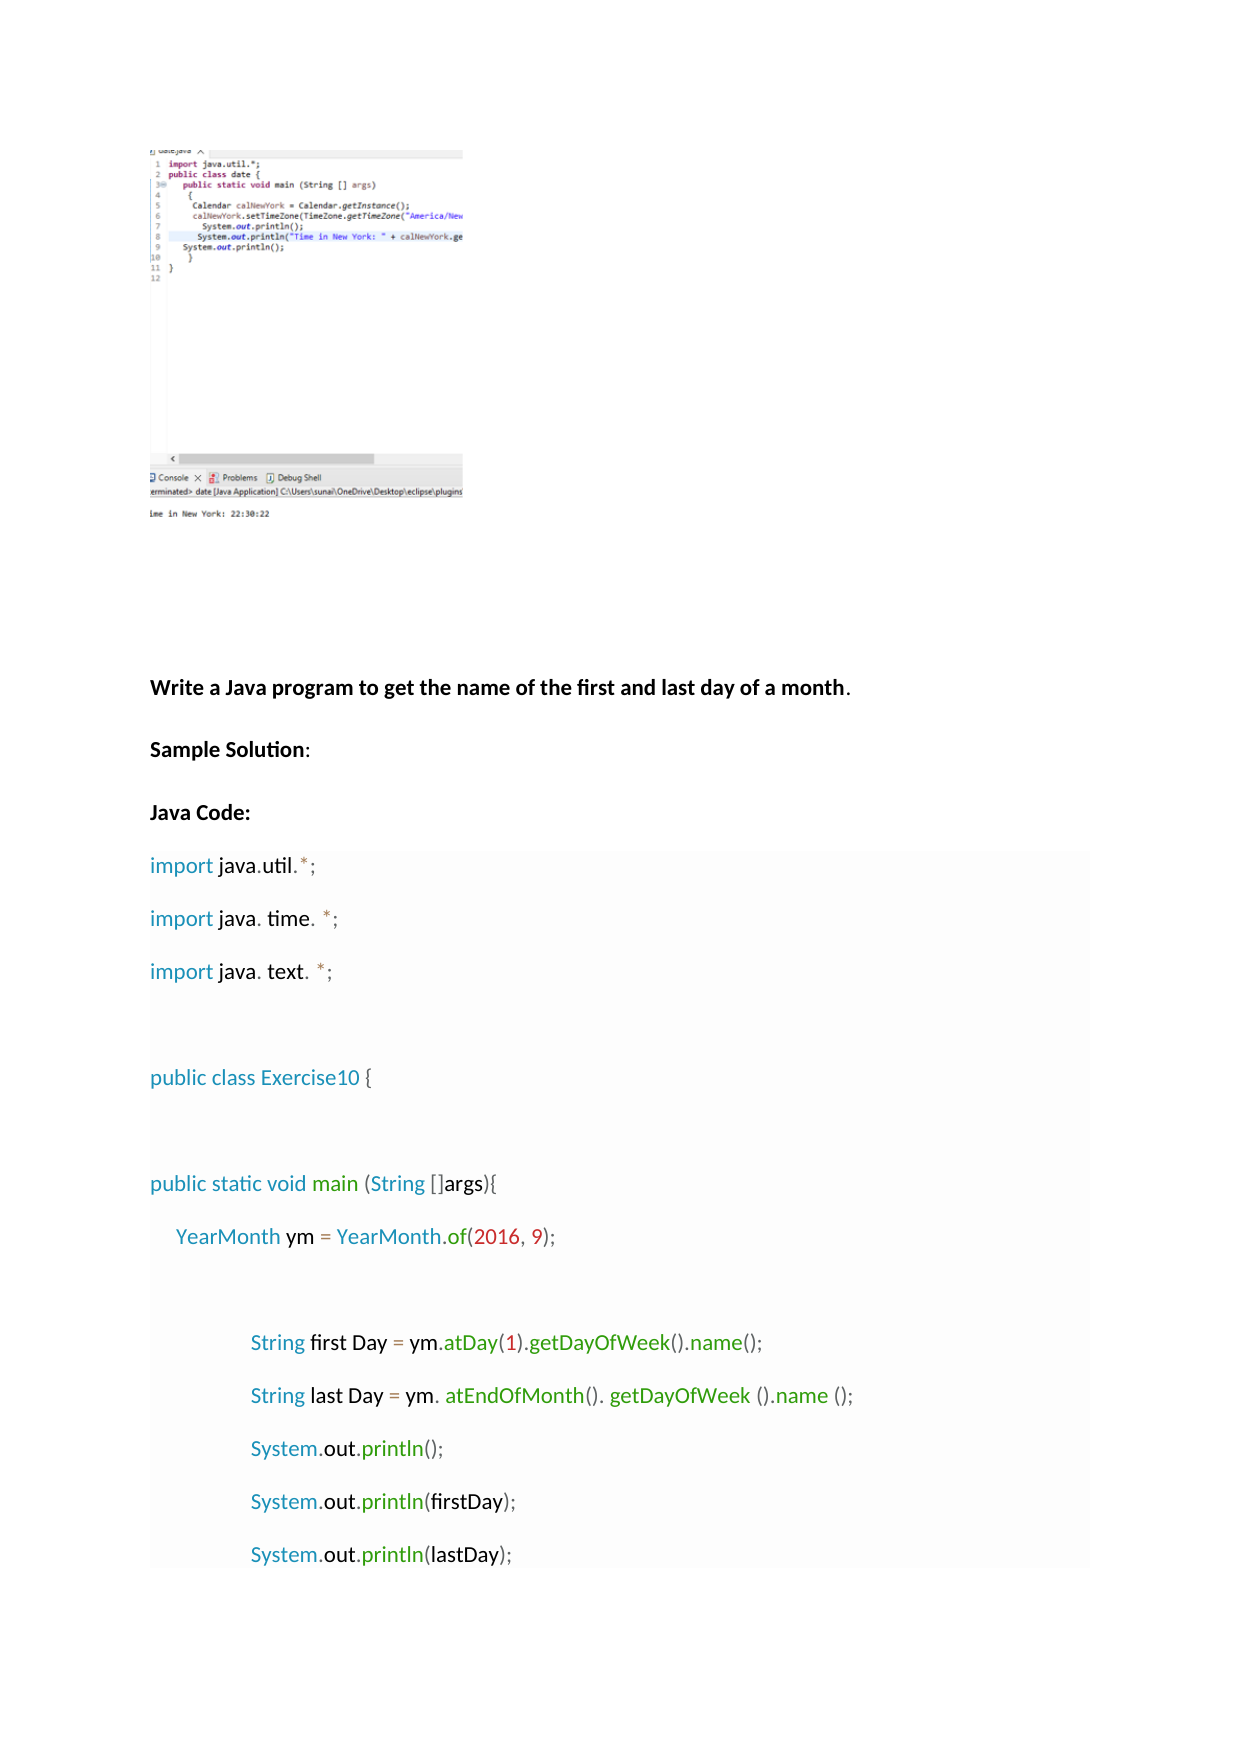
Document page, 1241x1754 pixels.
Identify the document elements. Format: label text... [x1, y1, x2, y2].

text String first Day = ym.atDay(1).getDayOfWeek().name(); [150, 1328, 1090, 1356]
text import java. text. *; [150, 957, 1090, 985]
text System.out.println(); [150, 1434, 1090, 1462]
text Java Code: [150, 788, 1090, 826]
text public class Exercise10 { [150, 1063, 1090, 1091]
text public static void main (String []args){ [150, 1169, 1090, 1197]
text String last Day = ym. atEndOfMonth(). getDayOfWeek ().name (); [150, 1381, 1090, 1409]
text System.out.println(lastDay); [150, 1540, 1090, 1568]
text import java. time. *; [150, 904, 1090, 932]
text Write a Java program to get the name of the first and last day of a month. [150, 663, 1090, 701]
text System.out.println(firstDay); [150, 1487, 1090, 1515]
picture [150, 150, 463, 545]
text Sample Solution: [150, 726, 1090, 763]
text YearMonth ym = YearMonth.of(2016, 9); [150, 1222, 1090, 1250]
text import java.util.*; [150, 851, 1090, 879]
